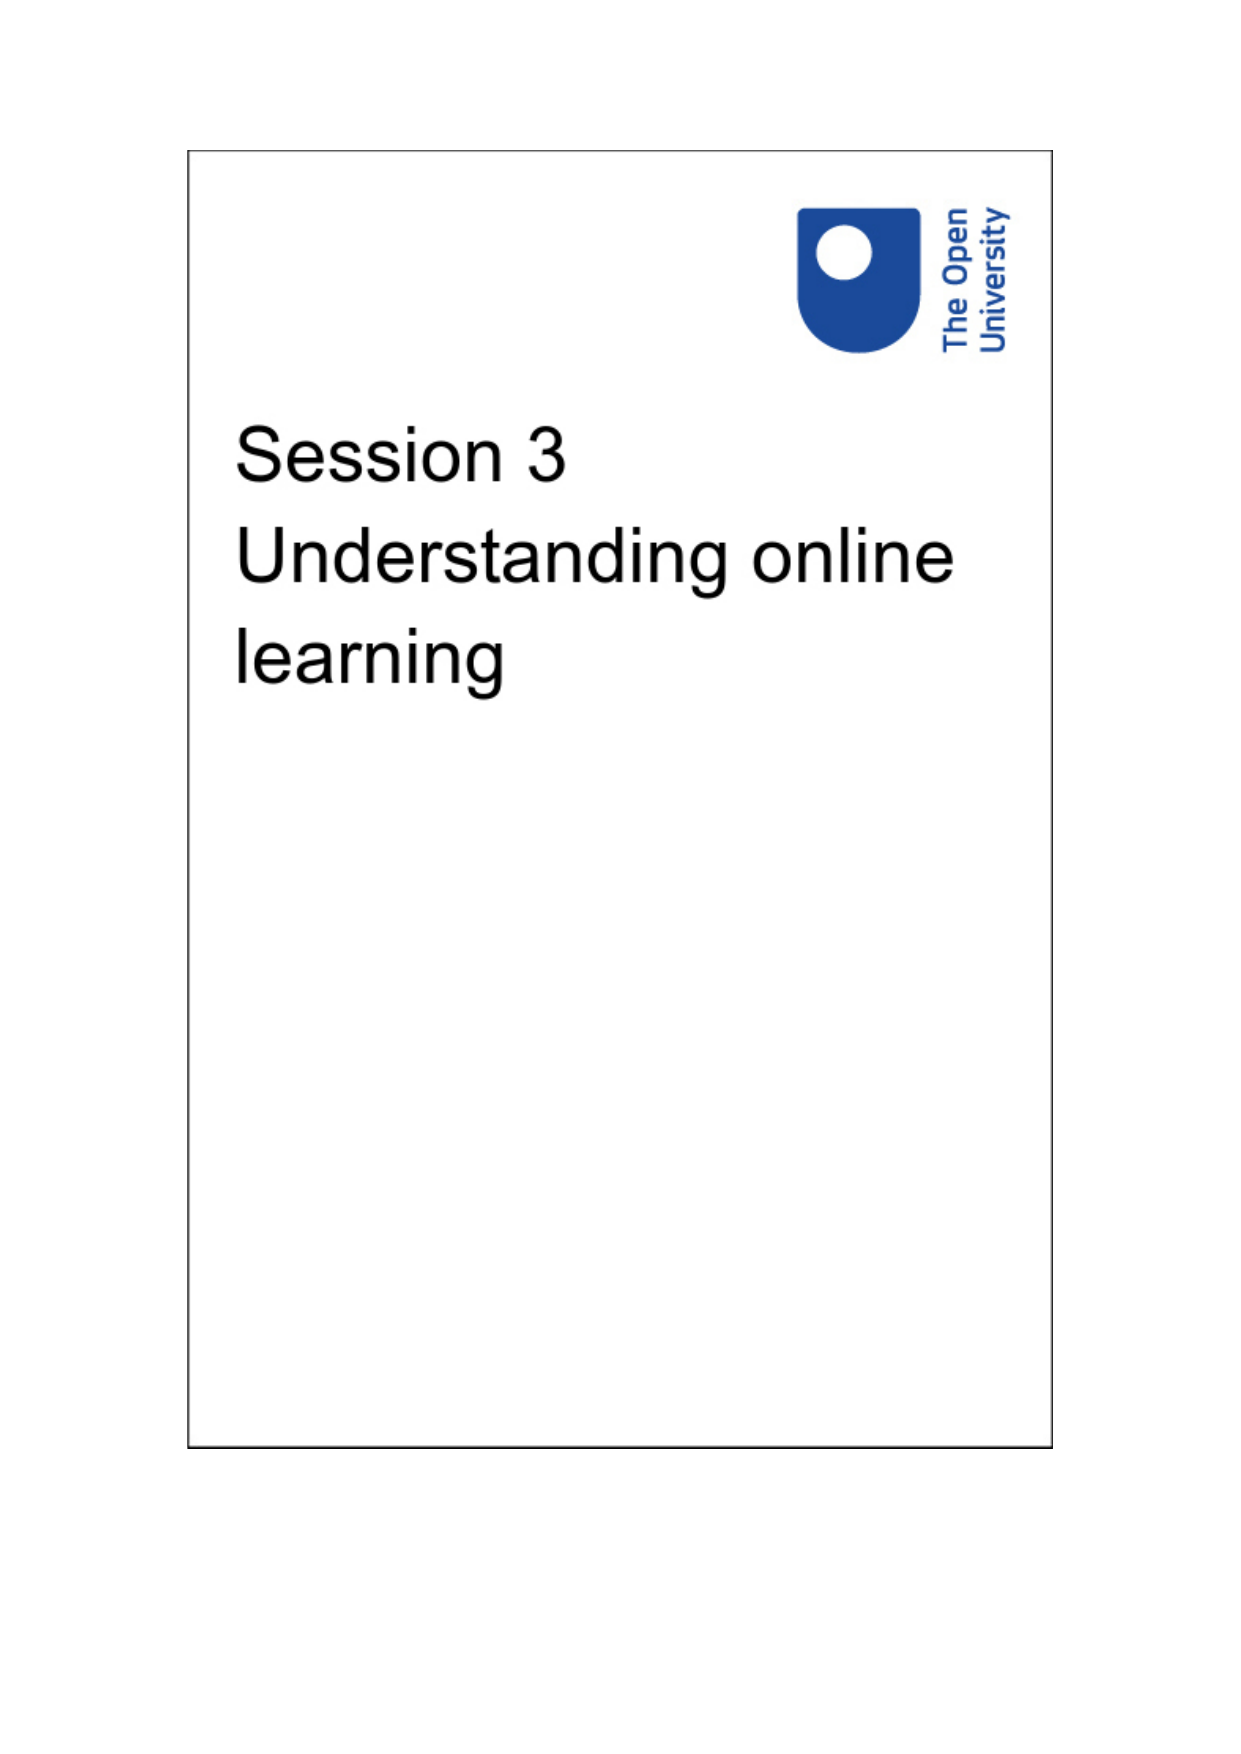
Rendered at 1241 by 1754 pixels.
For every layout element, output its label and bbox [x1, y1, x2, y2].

picture [187, 150, 1053, 1449]
